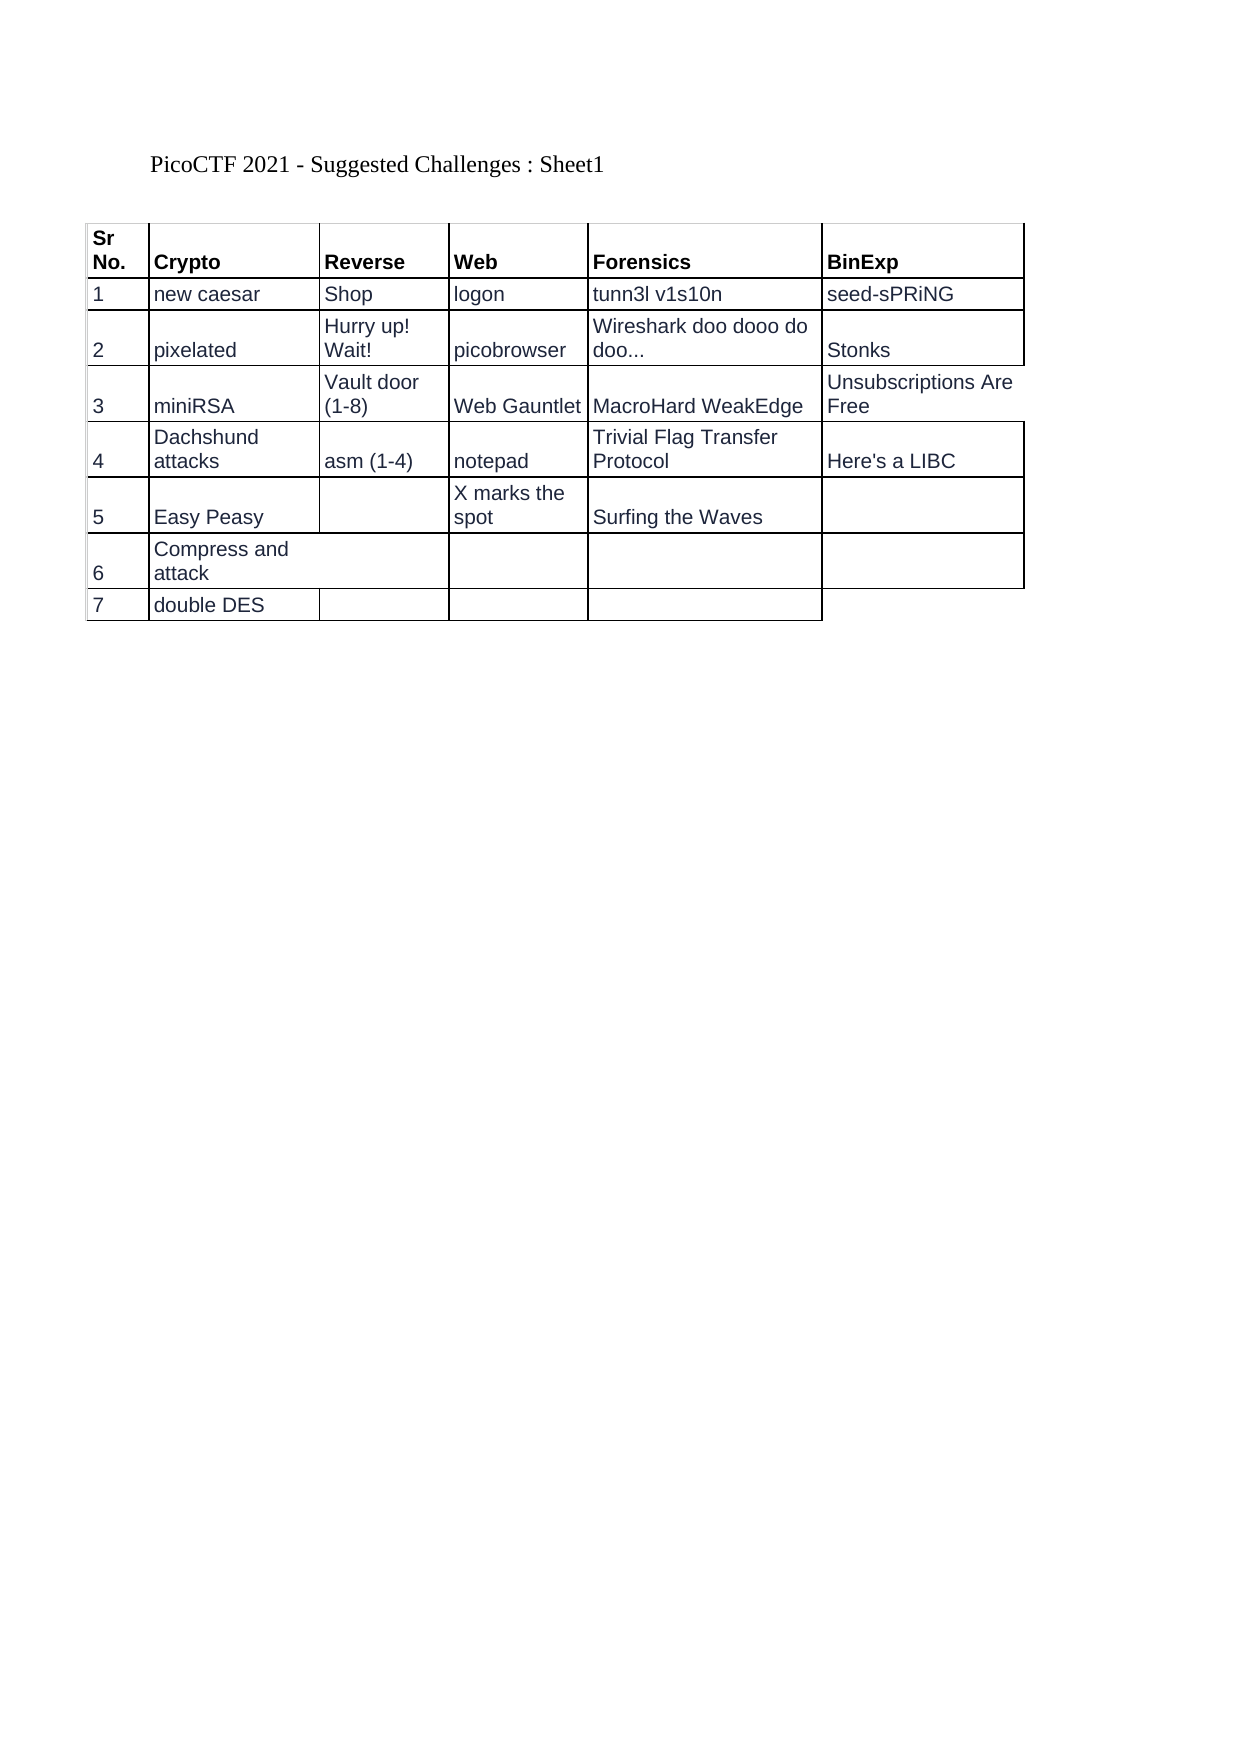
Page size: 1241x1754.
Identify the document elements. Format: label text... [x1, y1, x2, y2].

table_cell [450, 589, 587, 619]
table_cell Hurry up! Wait! [320, 311, 448, 365]
table_cell Sr No. [88, 224, 148, 277]
table_cell Forensics [589, 224, 821, 277]
table_cell Unsubscriptions Are Free [823, 366, 1024, 421]
table_cell Dachshund attacks [150, 422, 319, 476]
table_cell 2 [88, 311, 148, 365]
table_cell [320, 589, 448, 619]
table_cell asm (1-4) [320, 422, 448, 476]
table_cell 7 [88, 589, 148, 619]
table_cell Vault door (1-8) [320, 366, 448, 421]
table_cell notepad [450, 422, 587, 476]
table_cell Web [450, 224, 587, 277]
table_cell [320, 534, 448, 588]
table_cell Web Gauntlet [450, 366, 587, 421]
table_cell Easy Peasy [150, 478, 319, 532]
table_cell 5 [88, 478, 148, 532]
table_cell [823, 534, 1023, 588]
table_cell Crypto [150, 224, 319, 277]
table_cell tunn3l v1s10n [589, 279, 821, 309]
table_cell miniRSA [150, 366, 319, 421]
table_cell seed-sPRiNG [823, 279, 1023, 309]
table_cell Shop [320, 279, 448, 309]
table_cell Reverse [320, 224, 448, 277]
table_cell [589, 534, 821, 588]
table_cell 4 [88, 422, 148, 476]
table_cell logon [450, 279, 587, 309]
table_cell MacroHard WeakEdge [589, 366, 821, 421]
table_cell double DES [150, 589, 319, 619]
table_cell Stonks [823, 311, 1023, 365]
table_cell Surfing the Waves [589, 478, 821, 532]
table_cell Wireshark doo dooo do doo... [589, 311, 821, 365]
table_cell X marks the spot [450, 478, 587, 532]
table_cell [320, 478, 448, 532]
table_cell 1 [88, 279, 148, 309]
table_cell Here's a LIBC [823, 422, 1023, 476]
table_cell Compress and attack [150, 534, 319, 588]
table_cell [823, 478, 1023, 532]
table_cell [450, 534, 587, 588]
table_cell [823, 589, 1024, 619]
table_cell [589, 589, 821, 619]
table_cell pixelated [150, 311, 319, 365]
table_cell new caesar [150, 279, 319, 309]
table_cell 6 [88, 534, 148, 588]
table_cell 3 [88, 366, 148, 421]
table_cell BinExp [823, 224, 1023, 277]
text PicoCTF 2021 - Suggested Challenges : Sheet1 [150, 150, 1090, 178]
table_cell Trivial Flag Transfer Protocol [589, 422, 821, 476]
table_cell picobrowser [450, 311, 587, 365]
